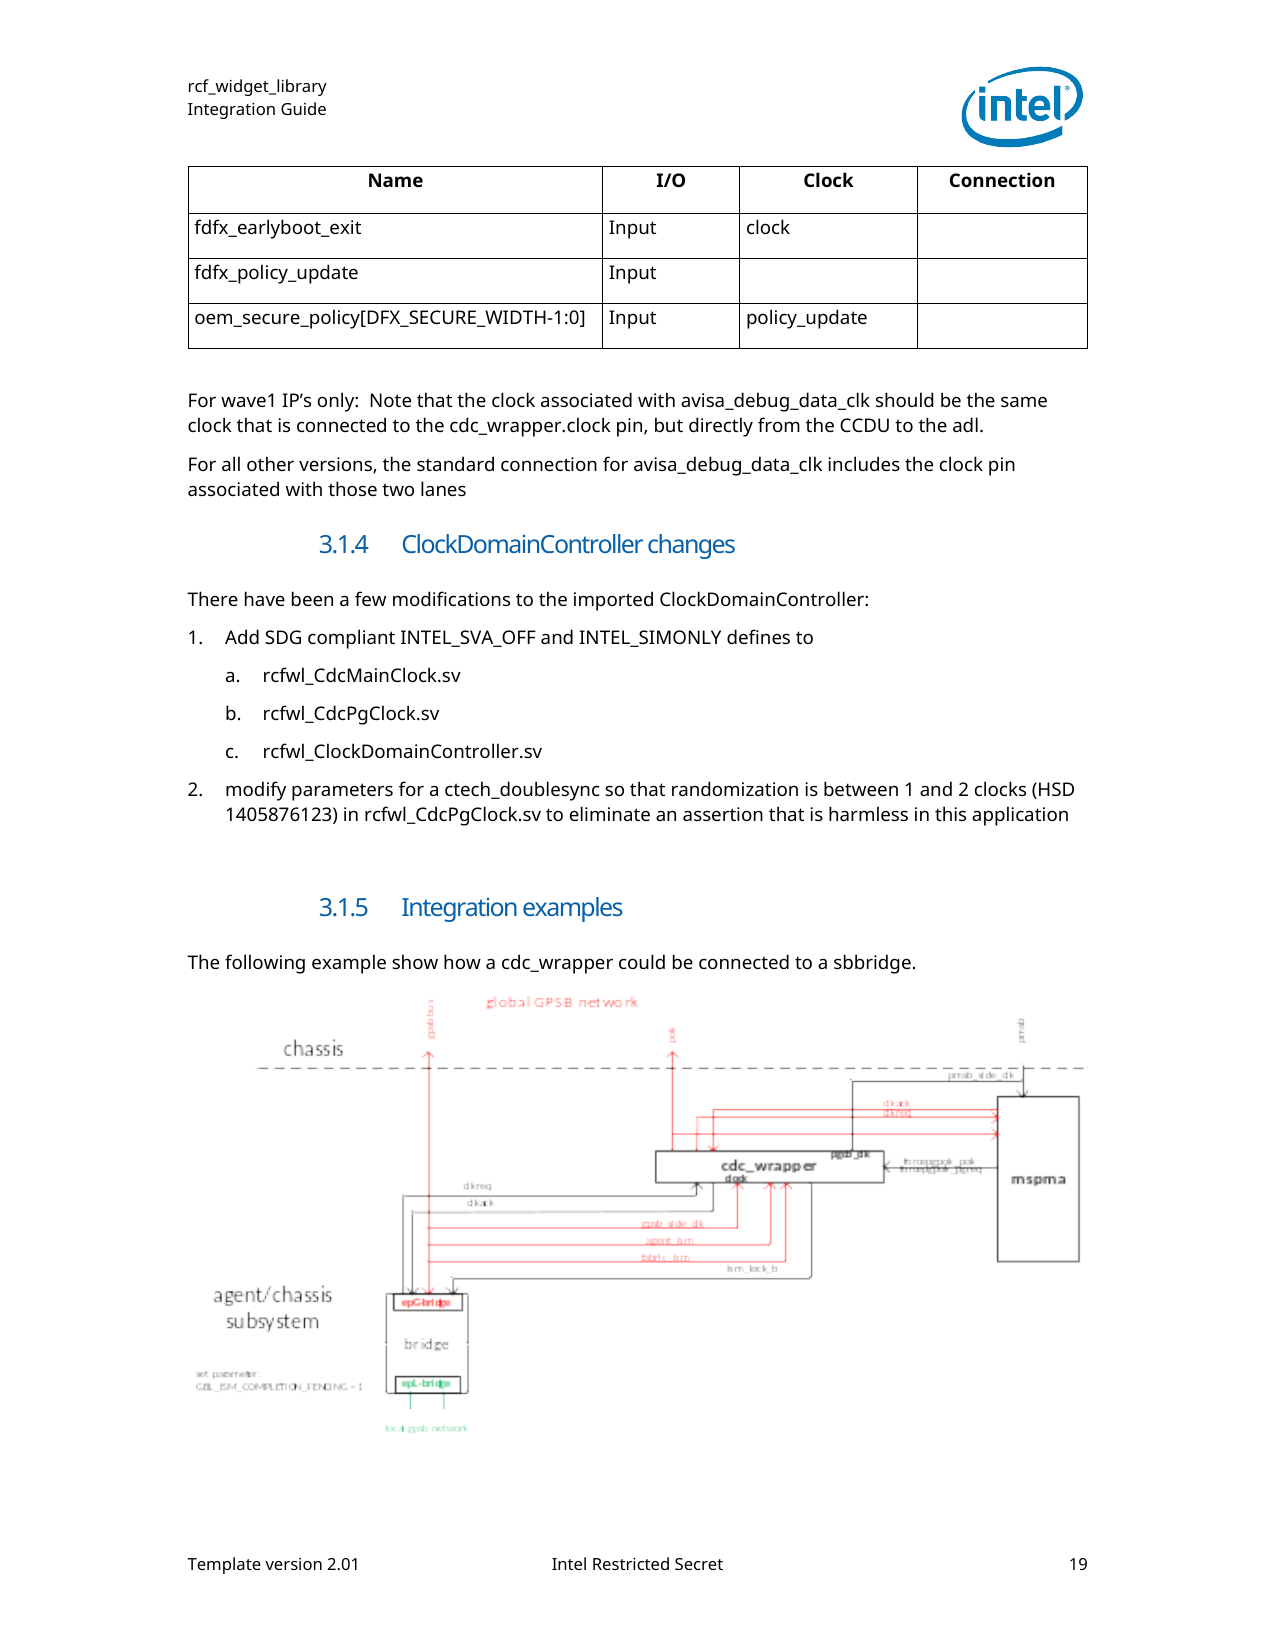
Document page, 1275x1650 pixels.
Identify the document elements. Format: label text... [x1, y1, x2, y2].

table_cell Input [603, 259, 739, 303]
list rcfwl_CdcPgClock.sv [225, 700, 1087, 726]
table_cell fdfx_earlyboot_exit [189, 214, 602, 258]
table_header Clock [740, 167, 917, 213]
table_cell [918, 304, 1087, 348]
text For all other versions, the standard connection for avisa_debug_data_clk includes the clock pin associated with those two lanes [187, 451, 1087, 502]
text The following example show how a cdc_wrapper could be connected to a sbbridge. [187, 949, 1087, 975]
picture [956, 56, 1088, 154]
table_cell Input [603, 304, 739, 348]
table_cell clock [740, 214, 917, 258]
table_cell Input [603, 214, 739, 258]
text For wave1 IP’s only: Note that the clock associated with avisa_debug_data_clk should be the same clock that is connected to the cdc_wrapper.clock pin, but directly from the CCDU to the adl. [187, 387, 1087, 438]
table_cell [918, 259, 1087, 303]
table_cell [918, 214, 1087, 258]
list modify parameters for a ctech_doublesync so that randomization is between 1 and 2 clocks (HSD 1405876123) in rcfwl_CdcPgClock.sv to eliminate an assertion that is harmless in this application [187, 776, 1087, 827]
text There have been a few modifications to the imported ClockDomainController: [187, 586, 1087, 611]
list rcfwl_CdcMainClock.sv [225, 662, 1087, 687]
table_cell policy_update [740, 304, 917, 348]
table_cell fdfx_policy_update [189, 259, 602, 303]
table_header Name [189, 167, 602, 213]
table_cell [740, 259, 917, 303]
subtitle Integration examples [319, 890, 1087, 924]
subtitle ClockDomainController changes [319, 527, 1087, 561]
list Add SDG compliant INTEL_SVA_OFF and INTEL_SIMONLY defines to [187, 624, 1087, 649]
table_header Connection [918, 167, 1087, 213]
list rcfwl_ClockDomainController.sv [225, 738, 1087, 763]
table_cell oem_secure_policy[DFX_SECURE_WIDTH-1:0] [189, 304, 602, 348]
table_header I/O [603, 167, 739, 213]
